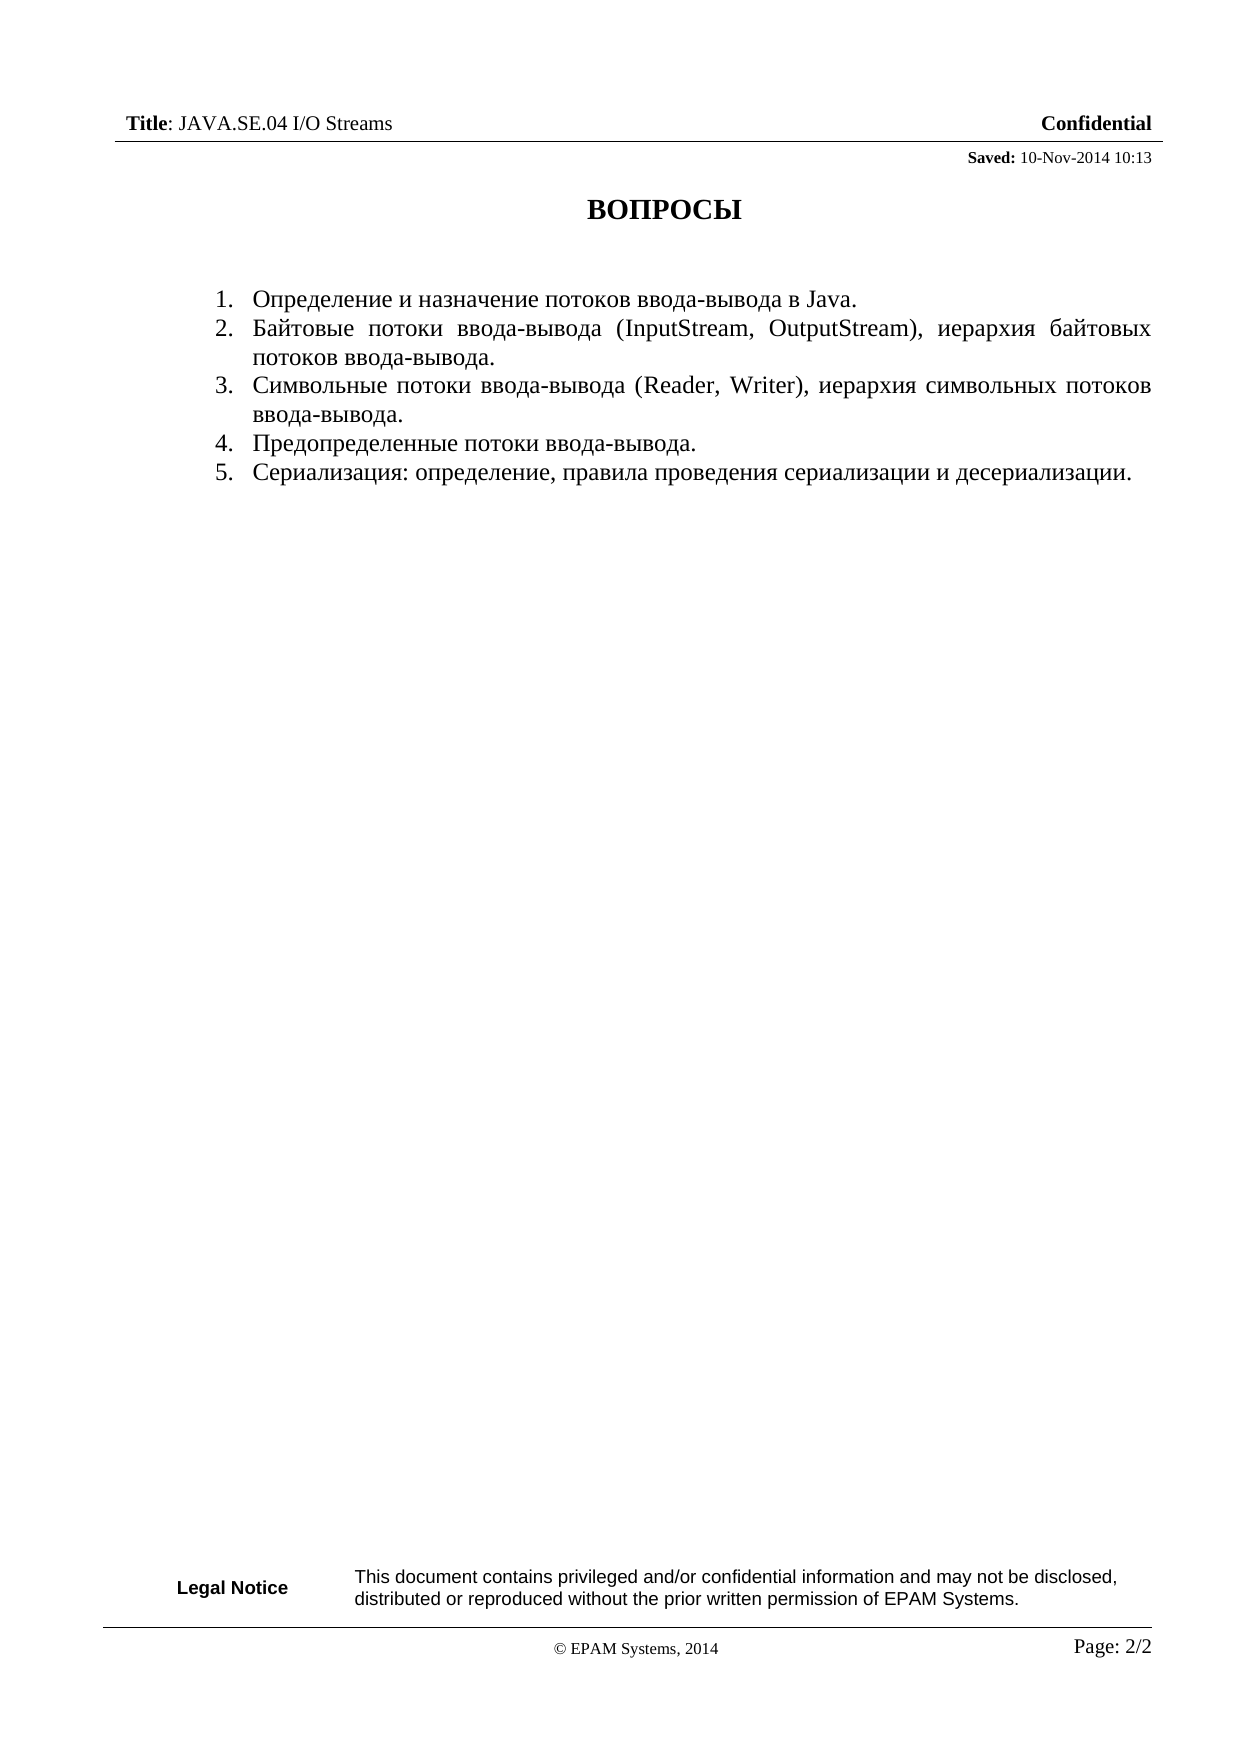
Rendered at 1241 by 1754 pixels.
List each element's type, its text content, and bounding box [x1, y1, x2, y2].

list Предопределенные потоки ввода-вывода. [215, 428, 1152, 457]
list Байтовые потоки ввода-вывода (InputStream, OutputStream), иерархия байтовых потоков ввода-вывода. [215, 313, 1152, 371]
list Сериализация: определение, правила проведения сериализации и десериализации. [215, 457, 1152, 486]
list Определение и назначение потоков ввода-вывода в Java. [215, 284, 1152, 313]
text ВОПРОСЫ [177, 192, 1152, 226]
list Символьные потоки ввода-вывода (Reader, Writer), иерархия символьных потоков ввода-вывода. [215, 371, 1152, 428]
